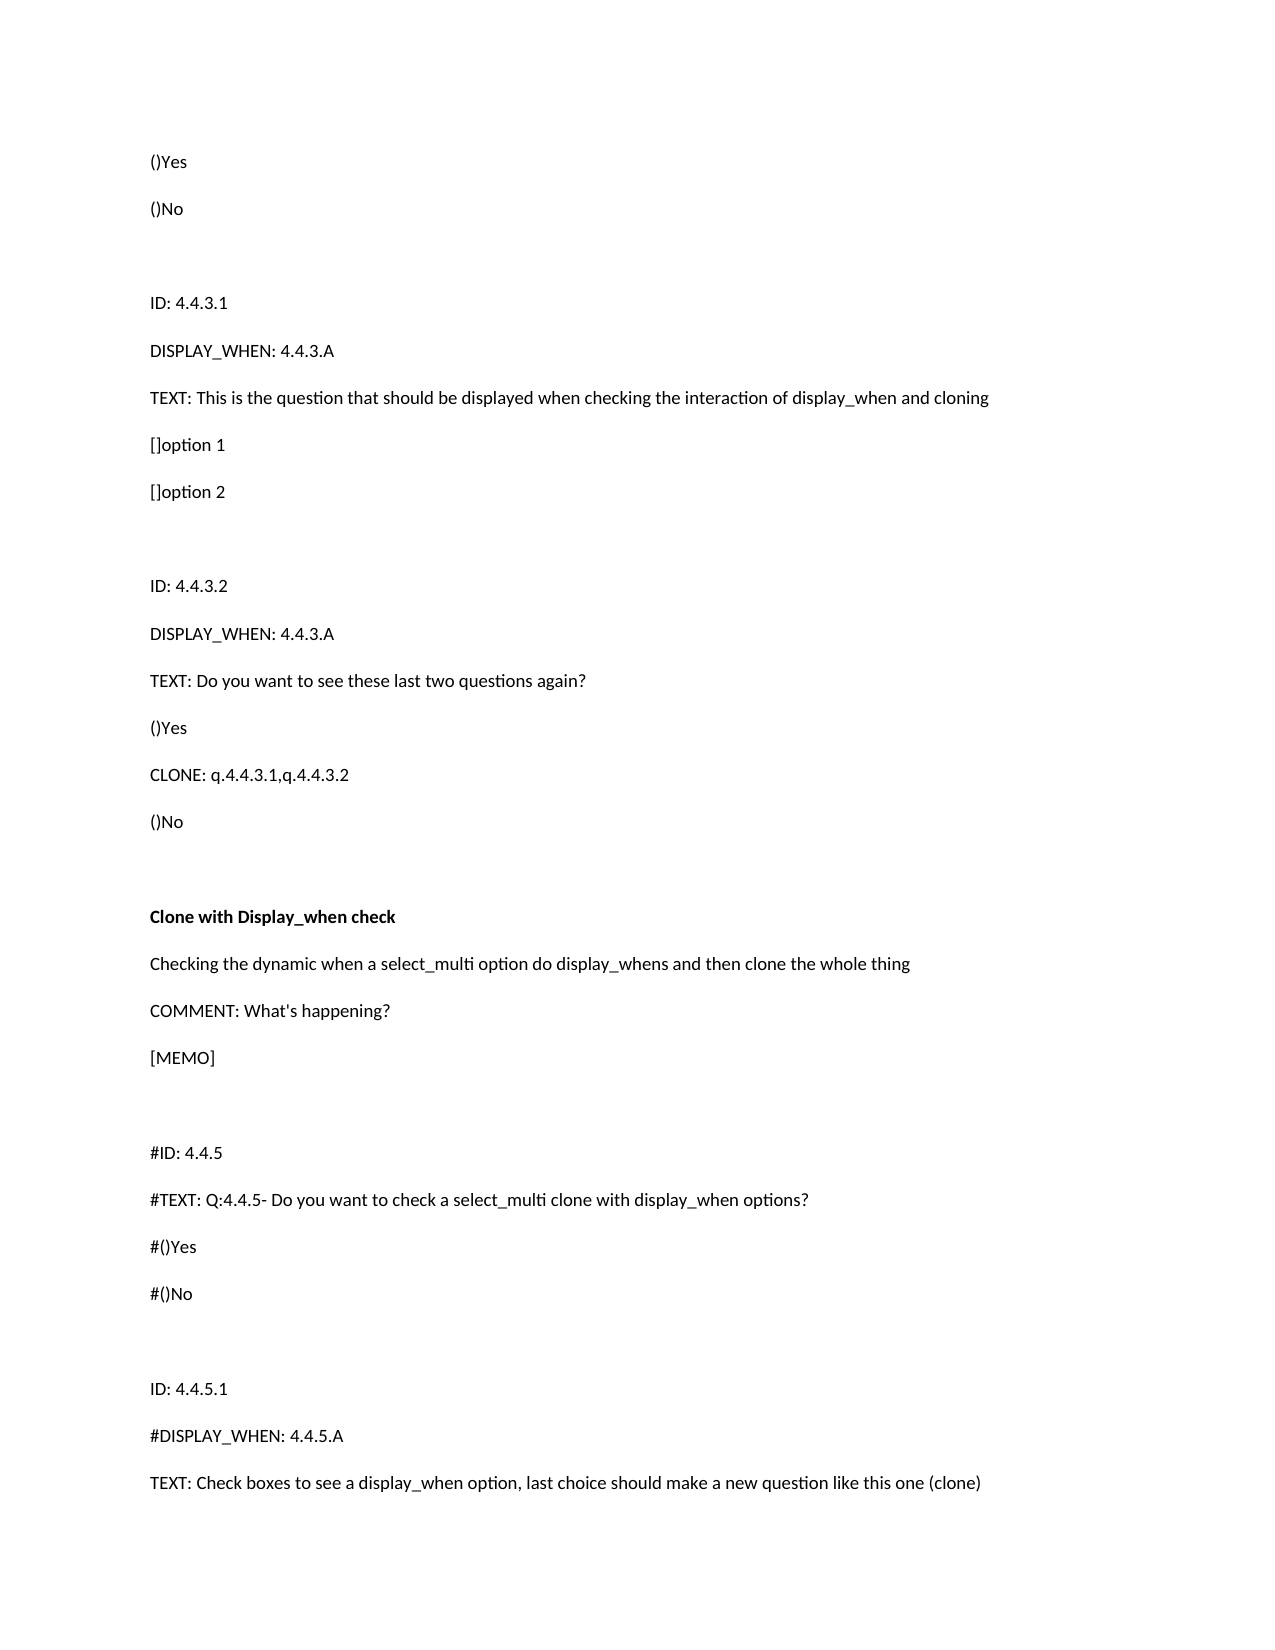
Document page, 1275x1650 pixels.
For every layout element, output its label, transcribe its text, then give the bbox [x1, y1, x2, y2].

text ID: 4.4.3.1 [150, 292, 1125, 314]
text [MEMO] [150, 1047, 1125, 1069]
text []option 2 [150, 480, 1125, 503]
text #()Yes [150, 1235, 1125, 1258]
text ()No [150, 811, 1125, 833]
text Checking the dynamic when a select_multi option do display_whens and then clone the whole thing [150, 952, 1125, 975]
text #()No [150, 1282, 1125, 1305]
text #ID: 4.4.5 [150, 1141, 1125, 1164]
text Clone with Display_when check [150, 905, 1125, 928]
text TEXT: Check boxes to see a display_when option, last choice should make a new question like this one (clone) [150, 1471, 1125, 1494]
text ()Yes [150, 150, 1125, 173]
text DISPLAY_WHEN: 4.4.3.A [150, 339, 1125, 362]
text ID: 4.4.3.2 [150, 575, 1125, 598]
text #DISPLAY_WHEN: 4.4.5.A [150, 1424, 1125, 1447]
text DISPLAY_WHEN: 4.4.3.A [150, 622, 1125, 645]
text ID: 4.4.5.1 [150, 1377, 1125, 1400]
text []option 1 [150, 433, 1125, 456]
text TEXT: Do you want to see these last two questions again? [150, 669, 1125, 692]
text COMMENT: What's happening? [150, 999, 1125, 1022]
text #TEXT: Q:4.4.5- Do you want to check a select_multi clone with display_when options? [150, 1188, 1125, 1211]
text ()No [150, 197, 1125, 220]
text ()Yes [150, 716, 1125, 739]
text CLONE: q.4.4.3.1,q.4.4.3.2 [150, 763, 1125, 786]
text TEXT: This is the question that should be displayed when checking the interaction of display_when and cloning [150, 386, 1125, 409]
